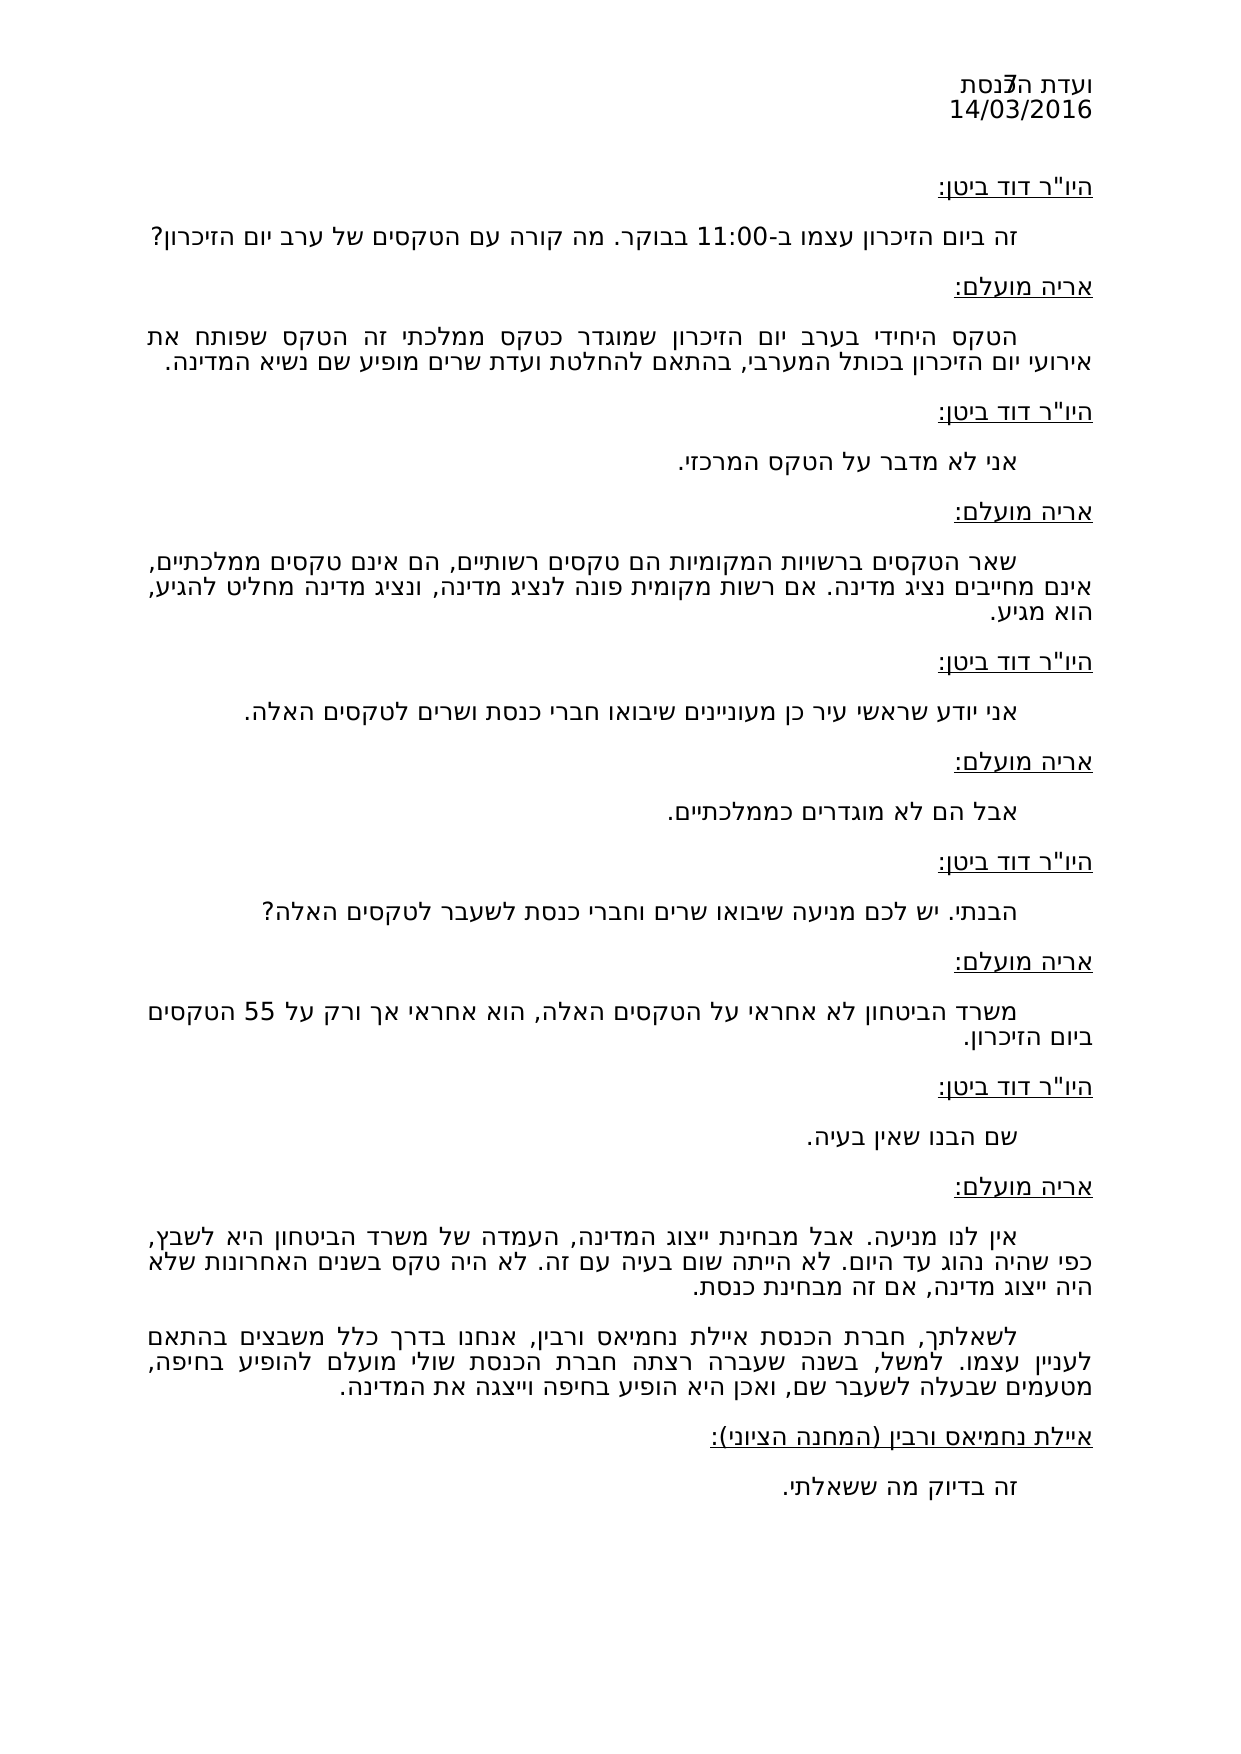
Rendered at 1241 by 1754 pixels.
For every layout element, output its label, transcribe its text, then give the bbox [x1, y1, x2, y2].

text היו"ר דוד ביטן: [147, 1075, 1093, 1100]
text אריה מועלם: [147, 950, 1093, 975]
text לשאלתך, חברת הכנסת איילת נחמיאס ורבין, אנחנו בדרך כלל משבצים בהתאם לעניין עצמו. למשל, בשנה שעברה רצתה חברת הכנסת שולי מועלם להופיע בחיפה, מטעמים שבעלה לשעבר שם, ואכן היא הופיע בחיפה וייצגה את המדינה. [147, 1325, 1093, 1400]
text זה ביום הזיכרון עצמו ב-11:00 בבוקר. מה קורה עם הטקסים של ערב יום הזיכרון? [147, 225, 1093, 250]
text אריה מועלם: [147, 750, 1093, 775]
text אני יודע שראשי עיר כן מעוניינים שיבואו חברי כנסת ושרים לטקסים האלה. [147, 700, 1093, 725]
text שאר הטקסים ברשויות המקומיות הם טקסים רשותיים, הם אינם טקסים ממלכתיים, אינם מחייבים נציג מדינה. אם רשות מקומית פונה לנציג מדינה, ונציג מדינה מחליט להגיע, הוא מגיע. [147, 550, 1093, 625]
text איילת נחמיאס ורבין (המחנה הציוני): [147, 1425, 1093, 1450]
text היו"ר דוד ביטן: [147, 175, 1093, 200]
text אריה מועלם: [147, 500, 1093, 525]
text זה בדיוק מה ששאלתי. [147, 1475, 1093, 1500]
text היו"ר דוד ביטן: [147, 400, 1093, 425]
text אבל הם לא מוגדרים כממלכתיים. [147, 800, 1093, 825]
text משרד הביטחון לא אחראי על הטקסים האלה, הוא אחראי אך ורק על 55 הטקסים ביום הזיכרון. [147, 1000, 1093, 1050]
text אין לנו מניעה. אבל מבחינת ייצוג המדינה, העמדה של משרד הביטחון היא לשבץ, כפי שהיה נהוג עד היום. לא הייתה שום בעיה עם זה. לא היה טקס בשנים האחרונות שלא היה ייצוג מדינה, אם זה מבחינת כנסת. [147, 1225, 1093, 1300]
text אריה מועלם: [147, 275, 1093, 300]
text אריה מועלם: [147, 1175, 1093, 1200]
text אני לא מדבר על הטקס המרכזי. [147, 450, 1093, 475]
text הטקס היחידי בערב יום הזיכרון שמוגדר כטקס ממלכתי זה הטקס שפותח את אירועי יום הזיכרון בכותל המערבי, בהתאם להחלטת ועדת שרים מופיע שם נשיא המדינה. [147, 325, 1093, 375]
text שם הבנו שאין בעיה. [147, 1125, 1093, 1150]
text הבנתי. יש לכם מניעה שיבואו שרים וחברי כנסת לשעבר לטקסים האלה? [147, 900, 1093, 925]
text היו"ר דוד ביטן: [147, 650, 1093, 675]
text היו"ר דוד ביטן: [147, 850, 1093, 875]
